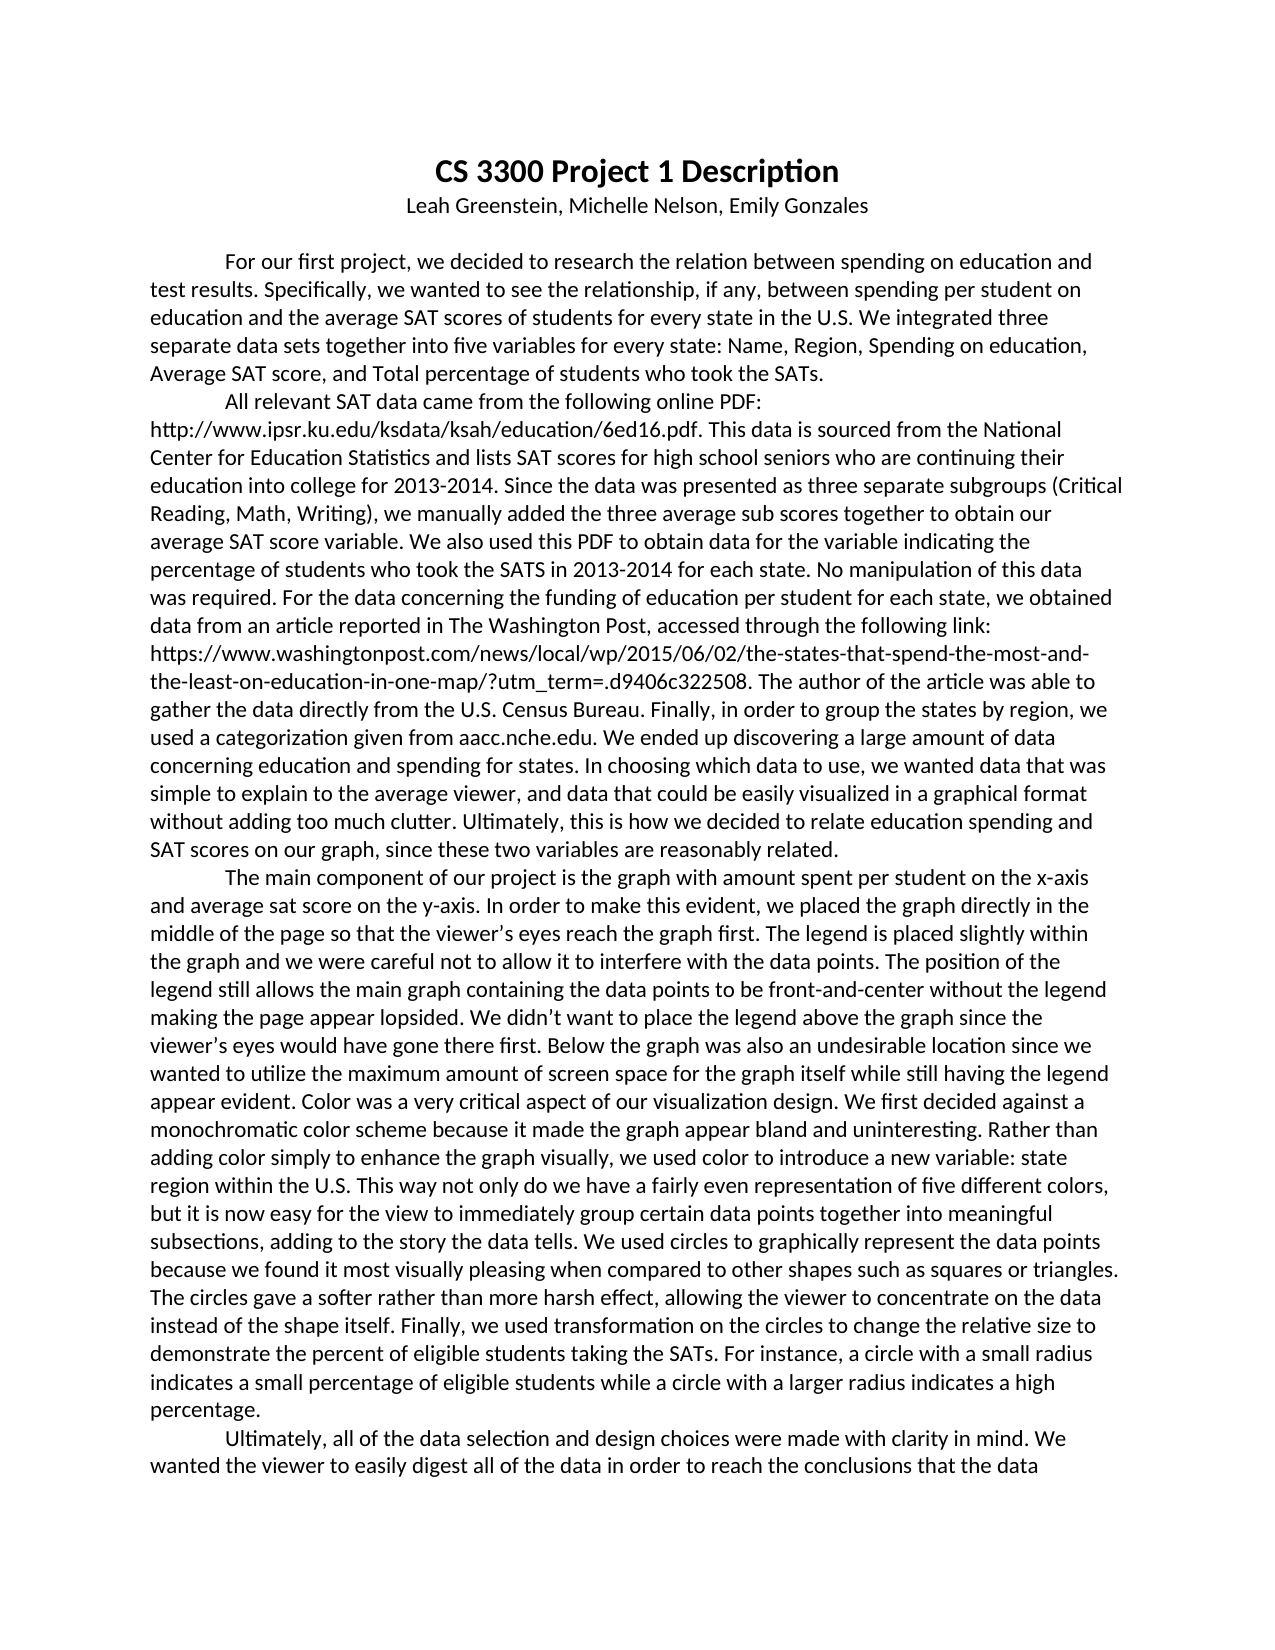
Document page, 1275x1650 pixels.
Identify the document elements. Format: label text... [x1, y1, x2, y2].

text All relevant SAT data came from the following online PDF: http://www.ipsr.ku.edu/ksdata/ksah/education/6ed16.pdf. This data is sourced from the National Center for Education Statistics and lists SAT scores for high school seniors who are continuing their education into college for 2013-2014. Since the data was presented as three separate subgroups (Critical Reading, Math, Writing), we manually added the three average sub scores together to obtain our average SAT score variable. We also used this PDF to obtain data for the variable indicating the percentage of students who took the SATS in 2013-2014 for each state. No manipulation of this data was required. For the data concerning the funding of education per student for each state, we obtained data from an article reported in The Washington Post, accessed through the following link: https://www.washingtonpost.com/news/local/wp/2015/06/02/the-states-that-spend-the-most-and-the-least-on-education-in-one-map/?utm_term=.d9406c322508. The author of the article was able to gather the data directly from the U.S. Census Bureau. Finally, in order to group the states by region, we used a categorization given from aacc.nche.edu. We ended up discovering a large amount of data concerning education and spending for states. In choosing which data to use, we wanted data that was simple to explain to the average viewer, and data that could be easily visualized in a graphical format without adding too much clutter. Ultimately, this is how we decided to relate education spending and SAT scores on our graph, since these two variables are reasonably related. [150, 387, 1125, 863]
text CS 3300 Project 1 Description [150, 150, 1125, 191]
text The main component of our project is the graph with amount spent per student on the x-axis and average sat score on the y-axis. In order to make this evident, we placed the graph directly in the middle of the page so that the viewer’s eyes reach the graph first. The legend is placed slightly within the graph and we were careful not to allow it to interfere with the data points. The position of the legend still allows the main graph containing the data points to be front-and-center without the legend making the page appear lopsided. We didn’t want to place the legend above the graph since the viewer’s eyes would have gone there first. Below the graph was also an undesirable location since we wanted to utilize the maximum amount of screen space for the graph itself while still having the legend appear evident. Color was a very critical aspect of our visualization design. We first decided against a monochromatic color scheme because it made the graph appear bland and uninteresting. Rather than adding color simply to enhance the graph visually, we used color to introduce a new variable: state region within the U.S. This way not only do we have a fairly even representation of five different colors, but it is now easy for the view to immediately group certain data points together into meaningful subsections, adding to the story the data tells. We used circles to graphically represent the data points because we found it most visually pleasing when compared to other shapes such as squares or triangles. The circles gave a softer rather than more harsh effect, allowing the viewer to concentrate on the data instead of the shape itself. Finally, we used transformation on the circles to change the relative size to demonstrate the percent of eligible students taking the SATs. For instance, a circle with a small radius indicates a small percentage of eligible students while a circle with a larger radius indicates a high percentage. [150, 863, 1125, 1424]
text For our first project, we decided to research the relation between spending on education and test results. Specifically, we wanted to see the relationship, if any, between spending per student on education and the average SAT scores of students for every state in the U.S. We integrated three separate data sets together into five variables for every state: Name, Region, Spending on education, Average SAT score, and Total percentage of students who took the SATs. [150, 247, 1125, 387]
text Leah Greenstein, Michelle Nelson, Emily Gonzales [150, 191, 1125, 219]
